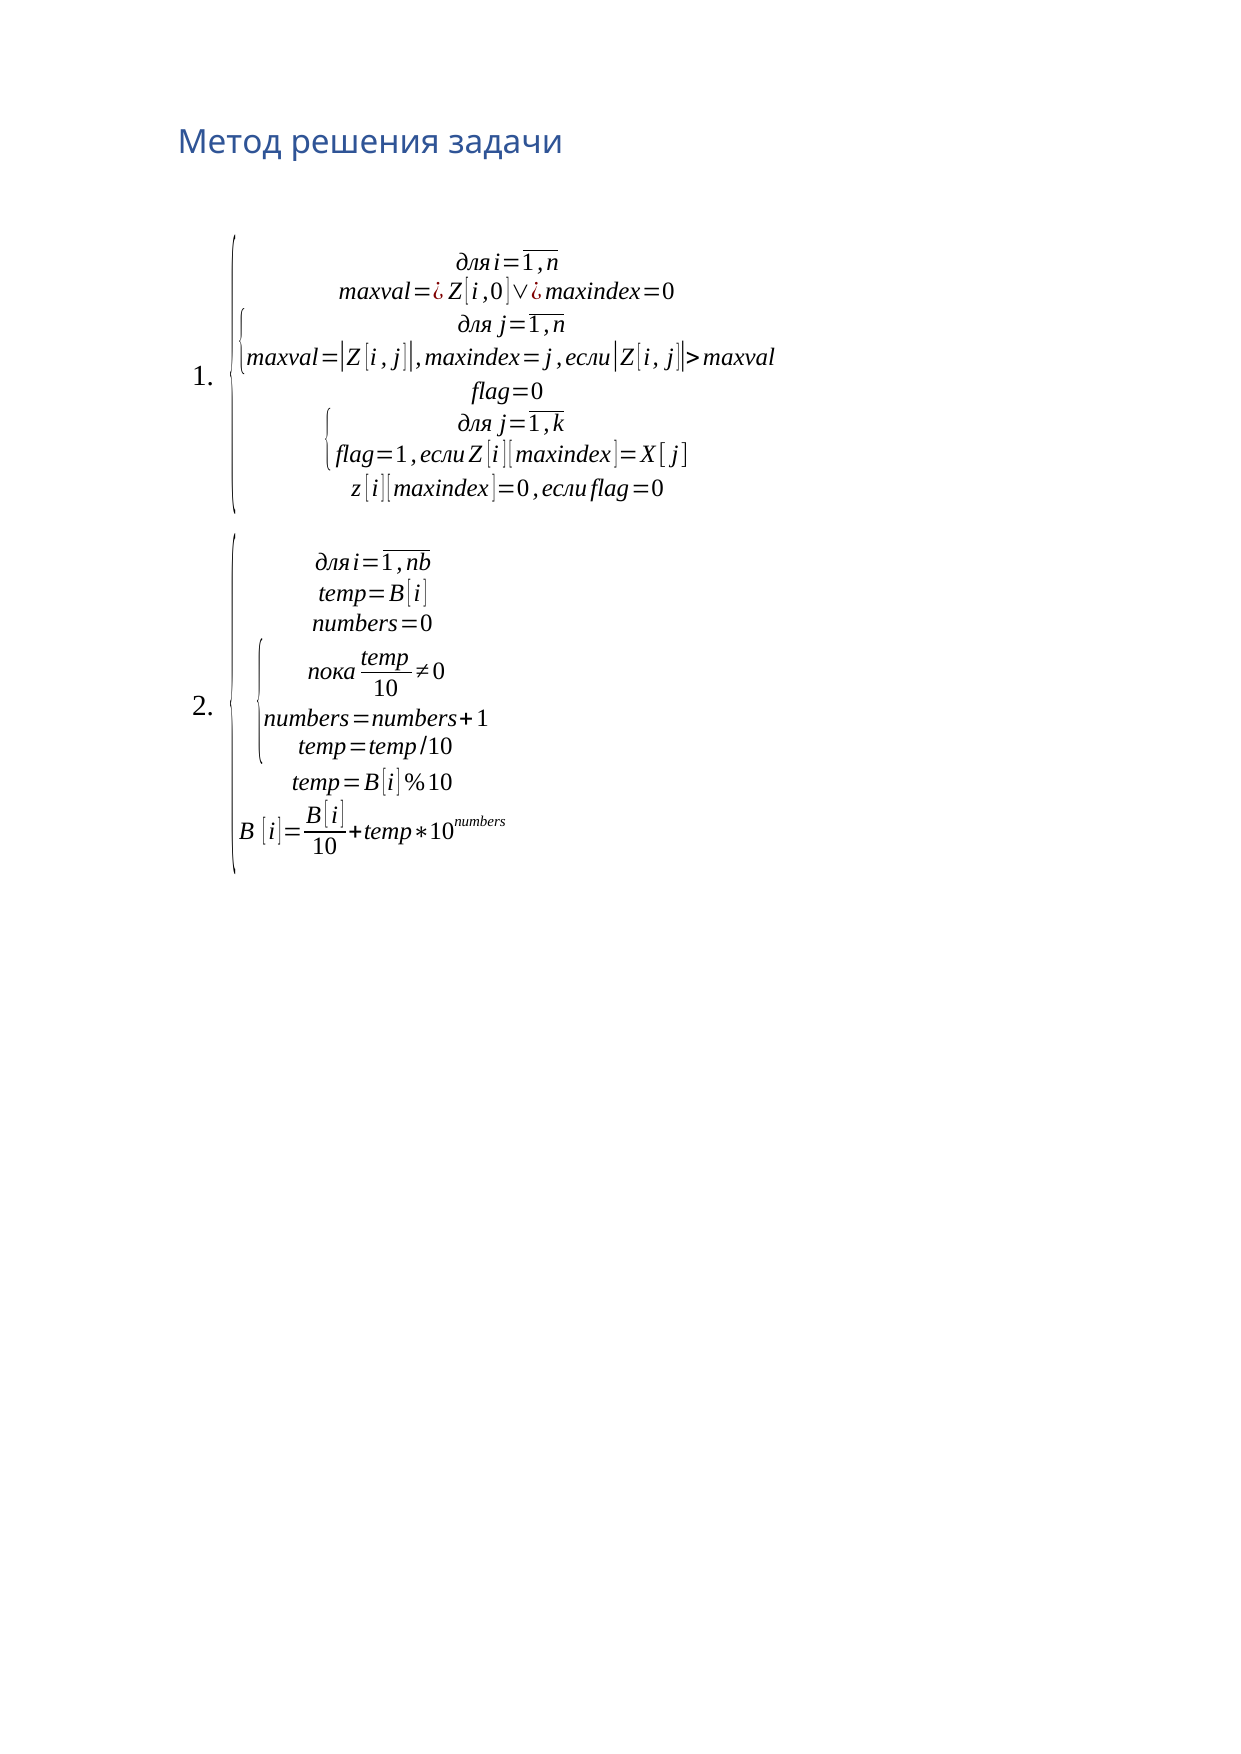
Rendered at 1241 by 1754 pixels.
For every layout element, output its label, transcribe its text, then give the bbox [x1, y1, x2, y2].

subtitle Метод решения задачи [177, 118, 1152, 163]
